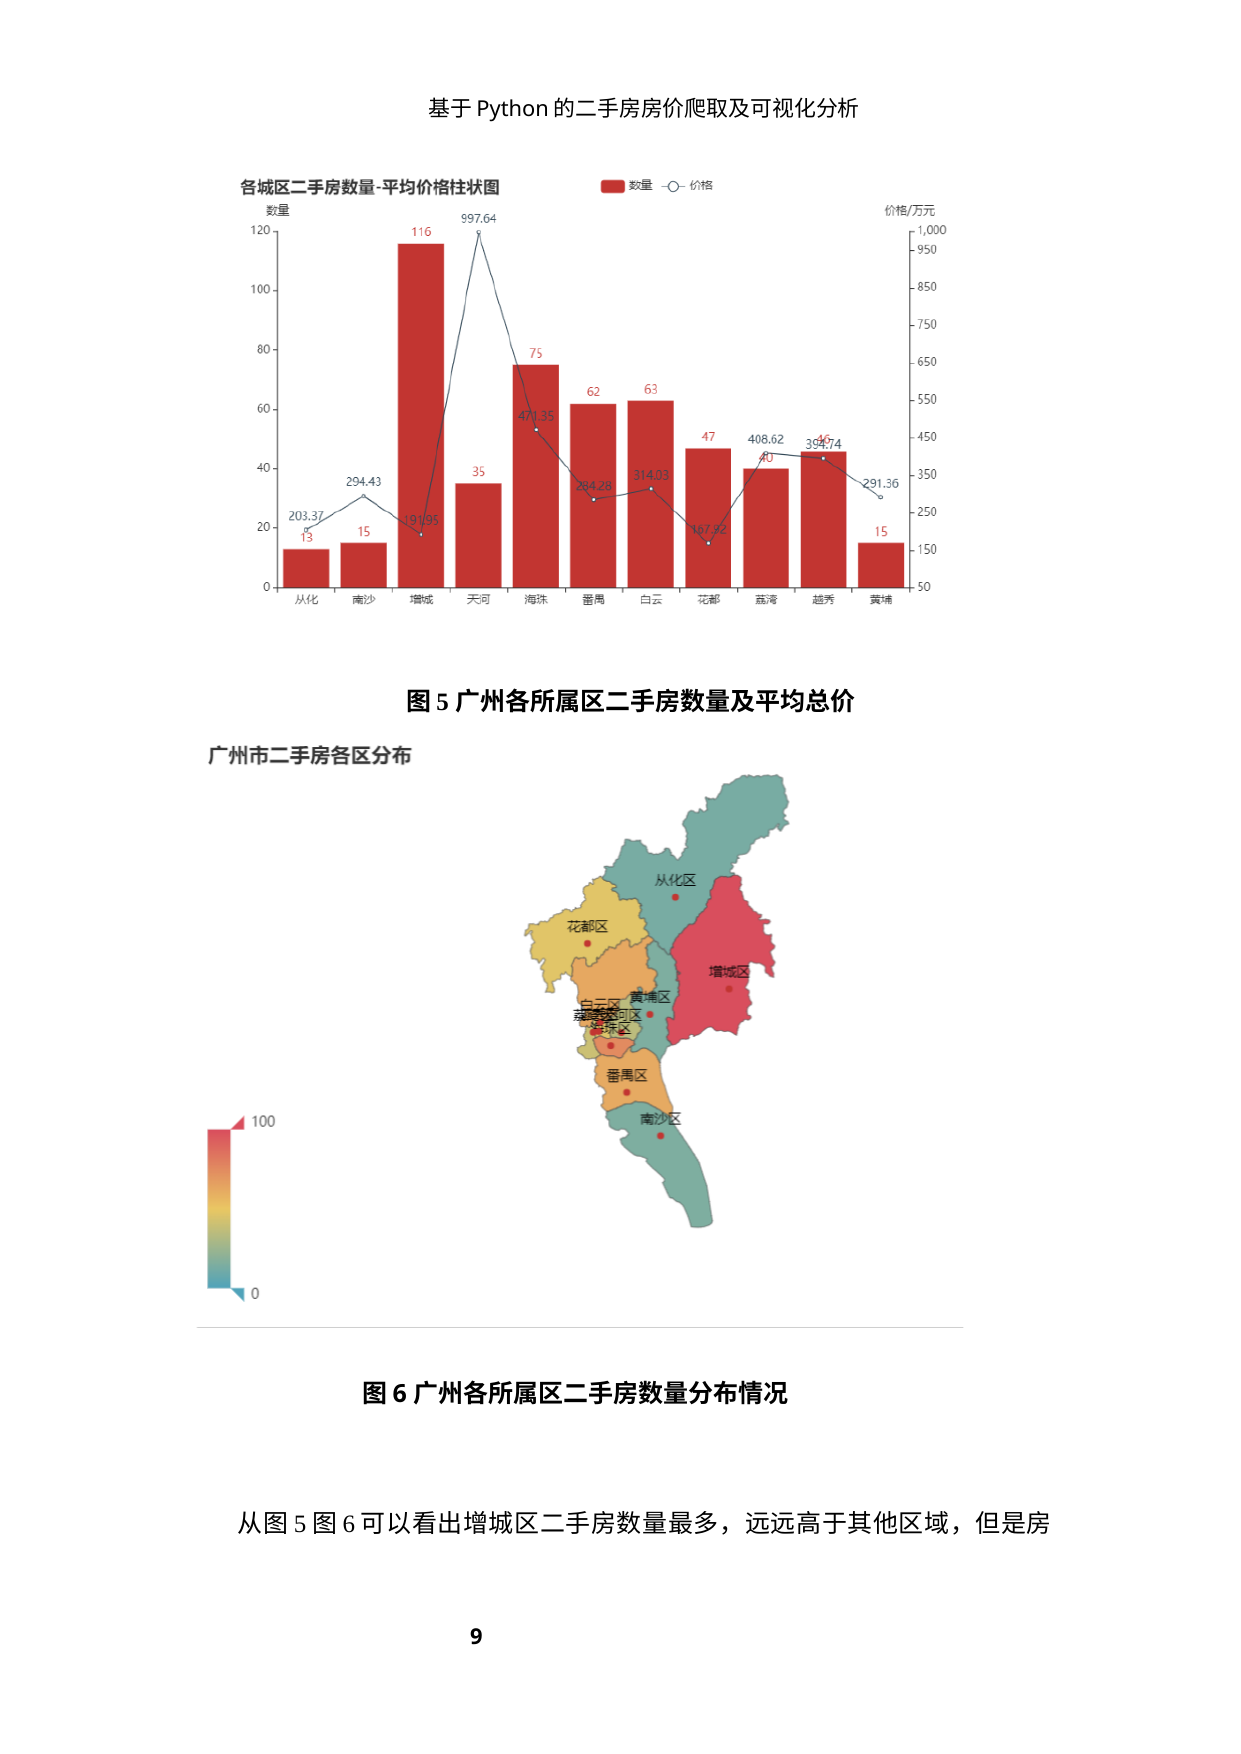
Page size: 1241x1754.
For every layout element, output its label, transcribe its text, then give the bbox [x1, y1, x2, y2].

text 图6 广州各所属区二手房数量分布情况 [319, 1359, 1053, 1424]
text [187, 1489, 1053, 1554]
picture [231, 172, 1008, 629]
picture [187, 741, 964, 1328]
list 图5 广州各所属区二手房数量及平均总价 [362, 667, 1053, 732]
